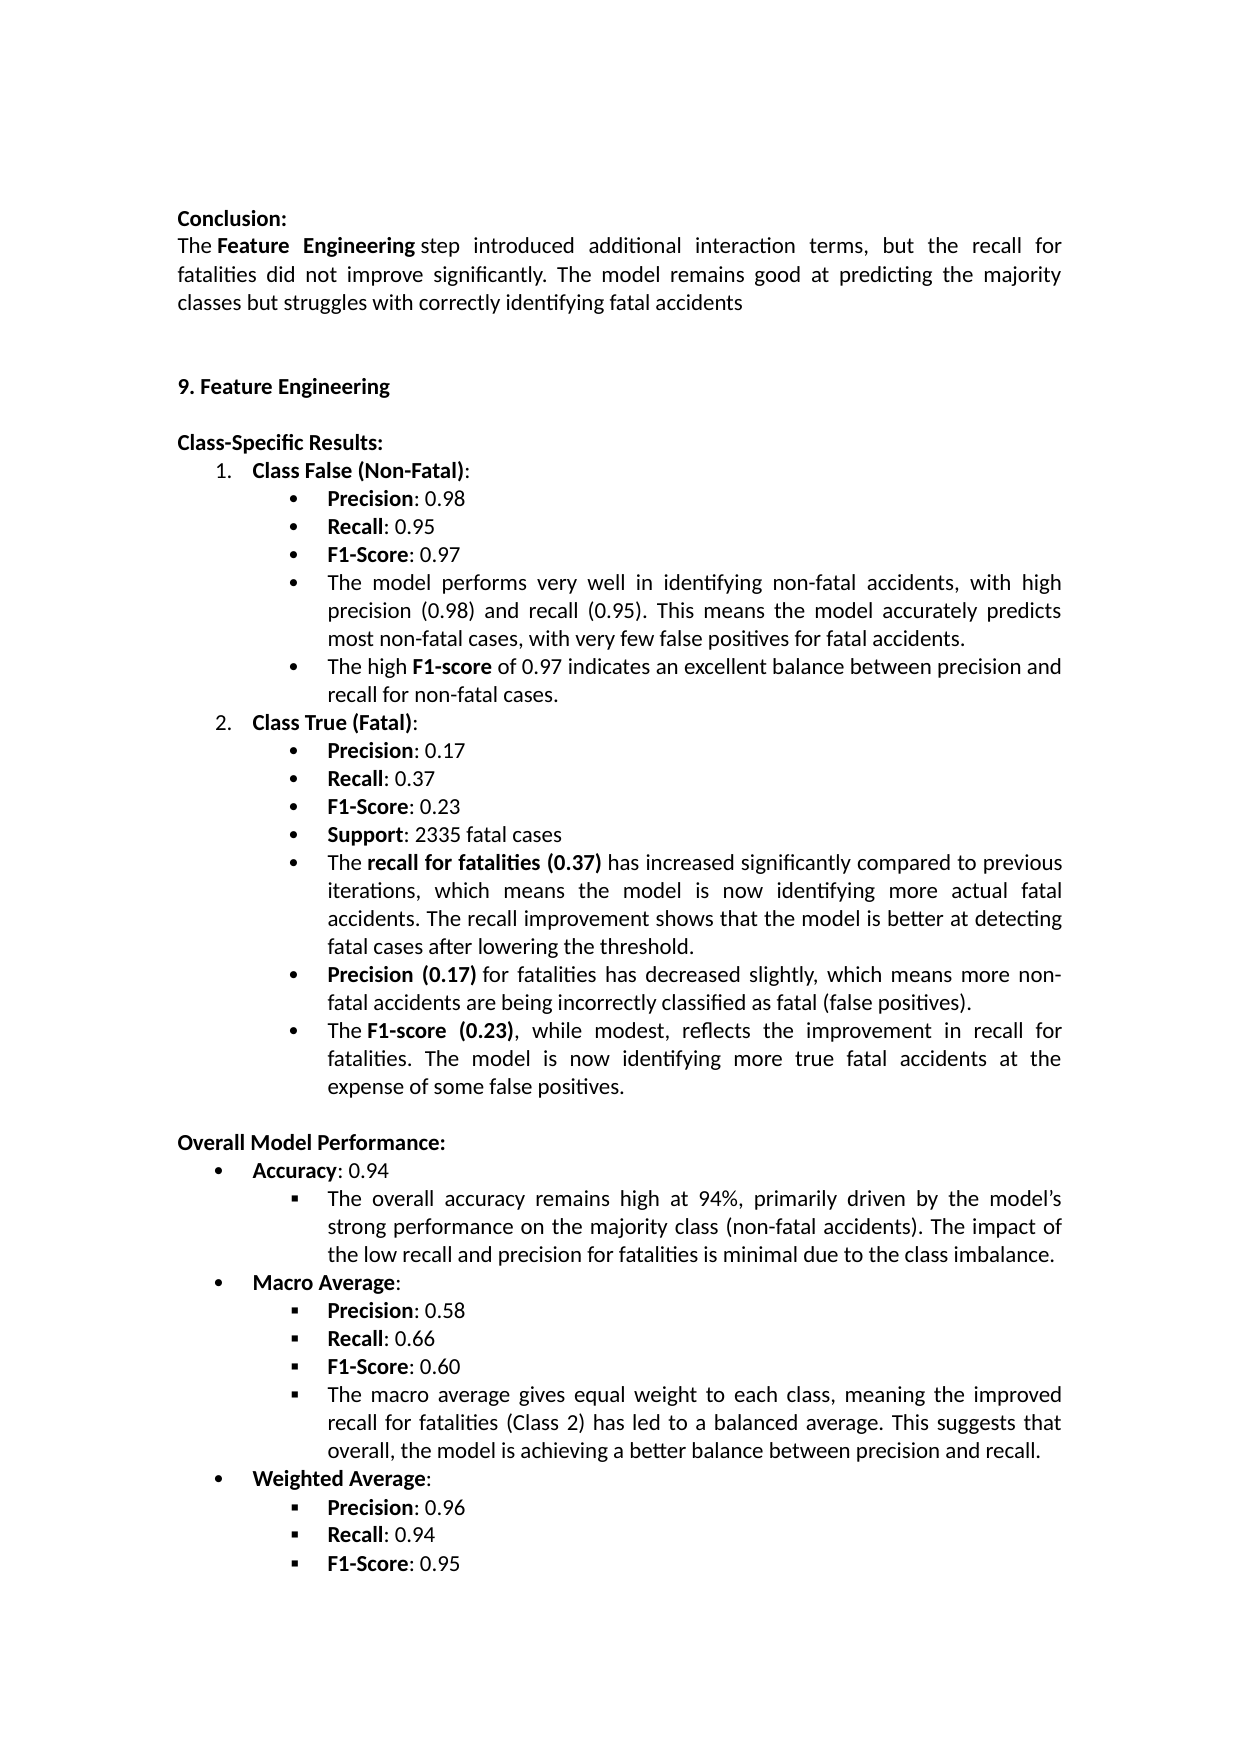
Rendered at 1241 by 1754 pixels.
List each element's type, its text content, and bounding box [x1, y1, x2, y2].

list The F1-score (0.23), while modest, reflects the improvement in recall for fatalities. The model is now identifying more true fatal accidents at the expense of some false positives. [290, 1016, 1063, 1100]
list Recall: 0.94 [290, 1521, 1063, 1549]
list Recall: 0.66 [290, 1324, 1063, 1352]
list F1-Score: 0.23 [290, 792, 1063, 820]
list Class False (Non-Fatal): [215, 456, 1063, 484]
list Macro Average: [215, 1268, 1063, 1296]
list The model performs very well in identifying non-fatal accidents, with high precision (0.98) and recall (0.95). This means the model accurately predicts most non-fatal cases, with very few false positives for fatal accidents. [290, 568, 1063, 652]
list Recall: 0.95 [290, 512, 1063, 540]
text Class-Specific Results: [177, 428, 1063, 456]
list The high F1-score of 0.97 indicates an excellent balance between precision and recall for non-fatal cases. [290, 652, 1063, 708]
list Precision: 0.96 [290, 1493, 1063, 1521]
list Recall: 0.37 [290, 764, 1063, 792]
list F1-Score: 0.95 [290, 1549, 1063, 1577]
list Support: 2335 fatal cases [290, 820, 1063, 848]
list F1-Score: 0.60 [290, 1352, 1063, 1381]
list The overall accuracy remains high at 94%, primarily driven by the model’s strong performance on the majority class (non-fatal accidents). The impact of the low recall and precision for fatalities is minimal due to the class imbalance. [290, 1184, 1063, 1268]
list F1-Score: 0.97 [290, 540, 1063, 568]
text The Feature Engineering step introduced additional interaction terms, but the recall for fatalities did not improve significantly. The model remains good at predicting the majority classes but struggles with correctly identifying fatal accidents [177, 232, 1063, 316]
list Weighted Average: [215, 1464, 1063, 1493]
list Accuracy: 0.94 [215, 1156, 1063, 1184]
list Precision: 0.58 [290, 1296, 1063, 1324]
list Precision (0.17) for fatalities has decreased slightly, which means more non-fatal accidents are being incorrectly classified as fatal (false positives). [290, 960, 1063, 1016]
list Class True (Fatal): [215, 708, 1063, 736]
list The recall for fatalities (0.37) has increased significantly compared to previous iterations, which means the model is now identifying more actual fatal accidents. The recall improvement shows that the model is better at detecting fatal cases after lowering the threshold. [290, 848, 1063, 960]
list Precision: 0.17 [290, 736, 1063, 764]
text Conclusion: [177, 204, 1063, 232]
list Precision: 0.98 [290, 484, 1063, 512]
text 9. Feature Engineering [177, 372, 1063, 400]
text Overall Model Performance: [177, 1128, 1063, 1156]
list The macro average gives equal weight to each class, meaning the improved recall for fatalities (Class 2) has led to a balanced average. This suggests that overall, the model is achieving a better balance between precision and recall. [290, 1381, 1063, 1464]
